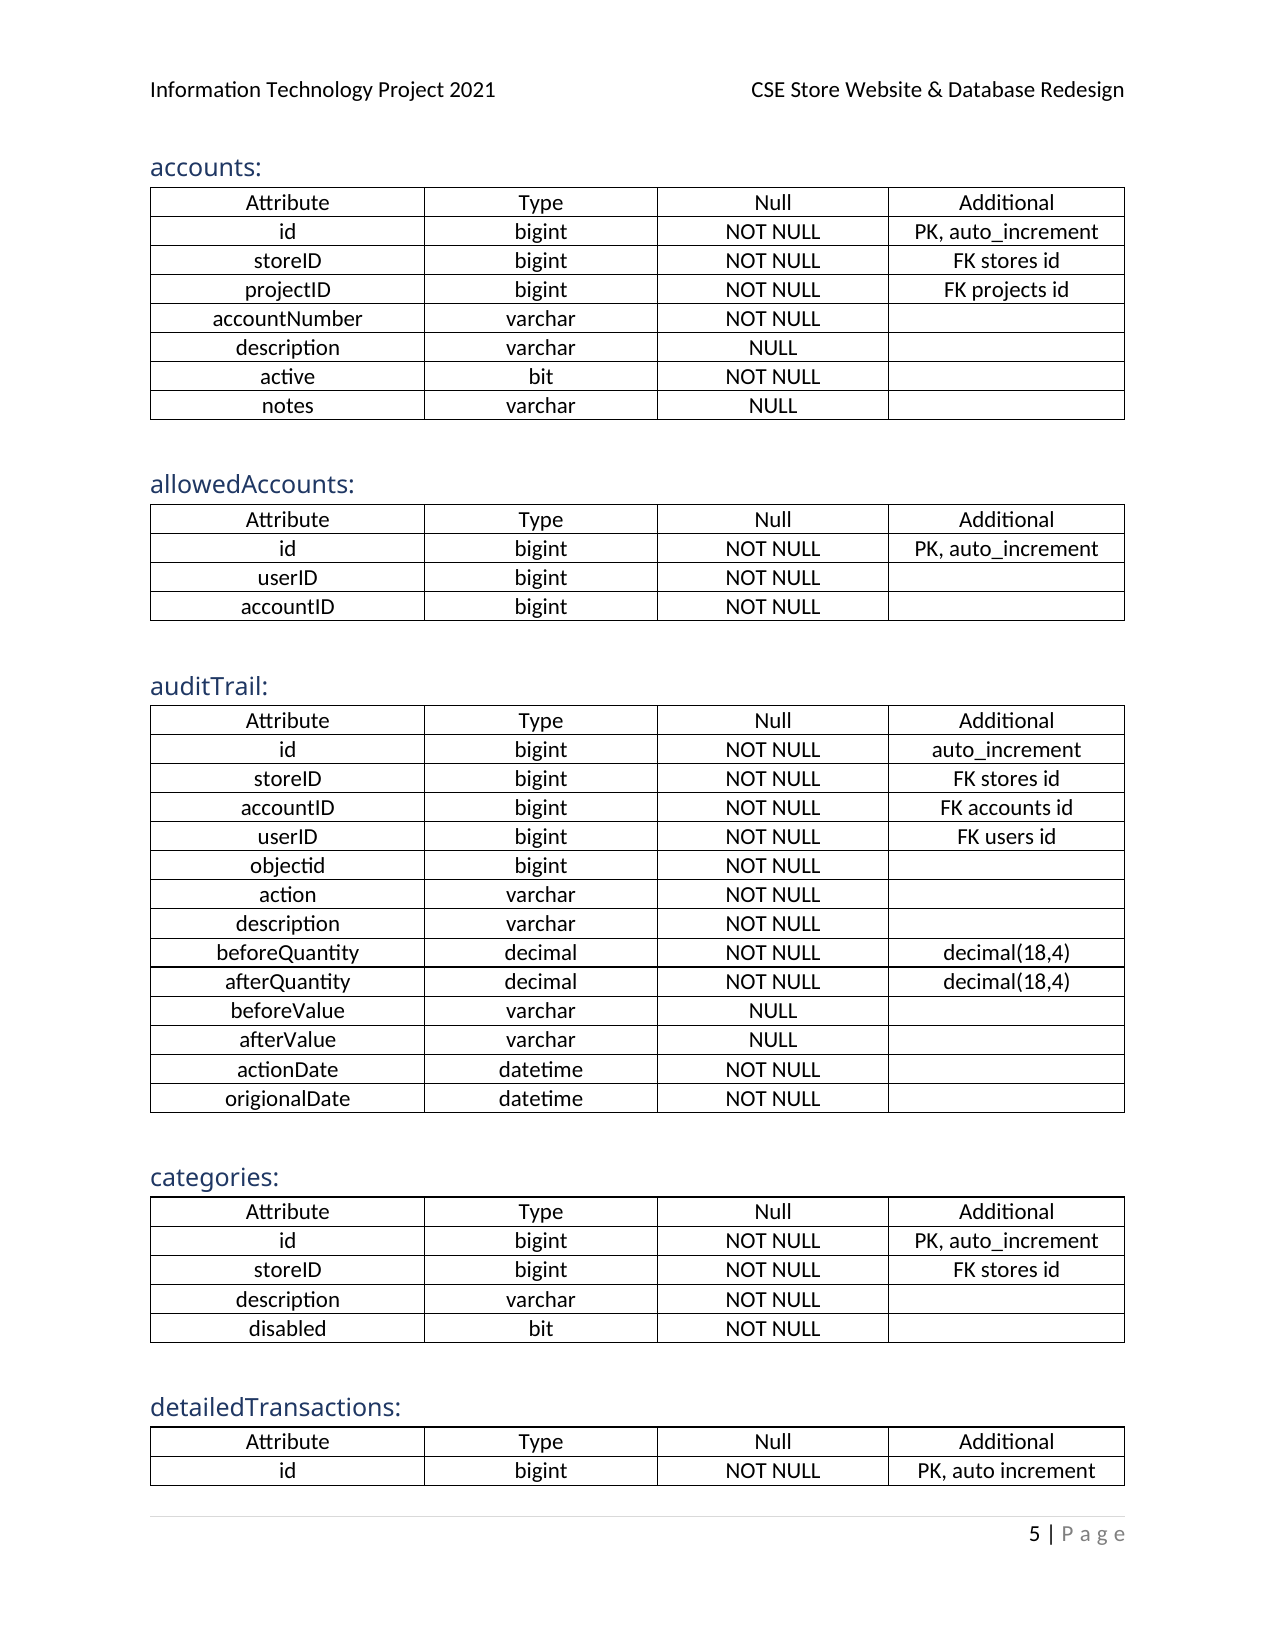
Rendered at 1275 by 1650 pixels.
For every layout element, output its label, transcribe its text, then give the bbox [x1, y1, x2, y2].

table_cell bigint [425, 1457, 657, 1484]
table_cell NOT NULL [658, 851, 888, 879]
table_cell id [151, 1227, 424, 1254]
table_cell NULL [658, 997, 888, 1024]
subtitle auditTrail: [150, 668, 1125, 702]
table_header Additional [889, 1198, 1124, 1226]
table_cell NOT NULL [658, 246, 888, 274]
table_cell datetime [425, 1055, 657, 1083]
table_cell bigint [425, 764, 657, 792]
subtitle detailedTransactions: [150, 1390, 1125, 1424]
table_cell [889, 391, 1124, 419]
table_cell NOT NULL [658, 880, 888, 908]
table_cell NOT NULL [658, 217, 888, 245]
table_cell bigint [425, 563, 657, 591]
table_header Attribute [151, 505, 424, 533]
table_cell bigint [425, 275, 657, 303]
table_header Additional [889, 188, 1124, 216]
table_cell varchar [425, 1026, 657, 1054]
table_cell bigint [425, 1227, 657, 1254]
table_header Null [658, 505, 888, 533]
table_cell storeID [151, 246, 424, 274]
table_cell NULL [658, 391, 888, 419]
table_cell bigint [425, 246, 657, 274]
table_cell NOT NULL [658, 592, 888, 620]
table_header Type [425, 188, 657, 216]
table_header Attribute [151, 1198, 424, 1226]
table_cell NOT NULL [658, 909, 888, 937]
table_cell decimal [425, 939, 657, 966]
table_cell bit [425, 362, 657, 390]
table_cell PK, auto_increment [889, 1227, 1124, 1254]
table_cell accountID [151, 793, 424, 821]
table_cell PK, auto_increment [889, 534, 1124, 562]
table_cell notes [151, 391, 424, 419]
table_cell NOT NULL [658, 1227, 888, 1254]
table_cell [889, 880, 1124, 908]
table_cell FK projects id [889, 275, 1124, 303]
table_cell bigint [425, 592, 657, 620]
table_cell NOT NULL [658, 1055, 888, 1083]
table_cell [889, 851, 1124, 879]
table_header Type [425, 505, 657, 533]
table_cell active [151, 362, 424, 390]
table_cell id [151, 1457, 424, 1484]
table_cell varchar [425, 909, 657, 937]
table_header Type [425, 706, 657, 734]
table_cell [889, 592, 1124, 620]
table_cell NOT NULL [658, 534, 888, 562]
table_cell beforeValue [151, 997, 424, 1024]
table_cell objectid [151, 851, 424, 879]
table_cell FK users id [889, 822, 1124, 850]
table_cell disabled [151, 1314, 424, 1342]
table_cell [889, 362, 1124, 390]
table_cell NOT NULL [658, 793, 888, 821]
table_cell accountID [151, 592, 424, 620]
table_cell bit [425, 1314, 657, 1342]
table_header Attribute [151, 188, 424, 216]
table_header Additional [889, 1428, 1124, 1456]
table_cell NOT NULL [658, 362, 888, 390]
table_cell accountNumber [151, 304, 424, 332]
table_header Null [658, 706, 888, 734]
table_cell NOT NULL [658, 1084, 888, 1112]
table_cell description [151, 909, 424, 937]
table_cell description [151, 333, 424, 361]
table_cell NOT NULL [658, 1256, 888, 1284]
table_cell action [151, 880, 424, 908]
table_cell auto_increment [889, 735, 1124, 763]
table_cell bigint [425, 735, 657, 763]
table_cell NULL [658, 1026, 888, 1054]
table_cell [889, 304, 1124, 332]
table_cell [889, 1026, 1124, 1054]
table_cell bigint [425, 1256, 657, 1284]
table_cell description [151, 1285, 424, 1313]
subtitle categories: [150, 1160, 1125, 1194]
table_cell [889, 909, 1124, 937]
table_header Additional [889, 505, 1124, 533]
table_cell decimal [425, 968, 657, 996]
table_cell actionDate [151, 1055, 424, 1083]
table_cell NOT NULL [658, 275, 888, 303]
table_cell bigint [425, 534, 657, 562]
table_cell NULL [658, 333, 888, 361]
table_cell [889, 1285, 1124, 1313]
table_cell PK, auto increment [889, 1457, 1124, 1484]
table_cell varchar [425, 997, 657, 1024]
table_cell decimal(18,4) [889, 968, 1124, 996]
table_cell afterValue [151, 1026, 424, 1054]
table_header Attribute [151, 1428, 424, 1456]
table_cell FK accounts id [889, 793, 1124, 821]
table_header Type [425, 1198, 657, 1226]
subtitle accounts: [150, 150, 1125, 184]
table_cell NOT NULL [658, 304, 888, 332]
table_cell [889, 333, 1124, 361]
table_cell [889, 1055, 1124, 1083]
table_header Null [658, 188, 888, 216]
table_cell [889, 1084, 1124, 1112]
table_cell afterQuantity [151, 968, 424, 996]
table_cell PK, auto_increment [889, 217, 1124, 245]
table_cell FK stores id [889, 246, 1124, 274]
table_cell userID [151, 563, 424, 591]
table_cell NOT NULL [658, 735, 888, 763]
table_cell NOT NULL [658, 1285, 888, 1313]
table_header Attribute [151, 706, 424, 734]
table_cell userID [151, 822, 424, 850]
table_header Additional [889, 706, 1124, 734]
subtitle allowedAccounts: [150, 467, 1125, 501]
table_cell NOT NULL [658, 939, 888, 966]
table_cell FK stores id [889, 1256, 1124, 1284]
table_cell varchar [425, 333, 657, 361]
table_cell NOT NULL [658, 1457, 888, 1484]
table_cell varchar [425, 1285, 657, 1313]
table_cell beforeQuantity [151, 939, 424, 966]
table_cell storeID [151, 764, 424, 792]
table_cell varchar [425, 304, 657, 332]
table_cell projectID [151, 275, 424, 303]
table_cell NOT NULL [658, 1314, 888, 1342]
table_cell [889, 1314, 1124, 1342]
table_header Type [425, 1428, 657, 1456]
table_cell origionalDate [151, 1084, 424, 1112]
table_cell decimal(18,4) [889, 939, 1124, 966]
table_cell id [151, 534, 424, 562]
table_cell varchar [425, 391, 657, 419]
table_cell NOT NULL [658, 764, 888, 792]
table_cell bigint [425, 793, 657, 821]
table_cell varchar [425, 880, 657, 908]
table_cell bigint [425, 217, 657, 245]
table_cell NOT NULL [658, 968, 888, 996]
table_cell FK stores id [889, 764, 1124, 792]
table_cell [889, 563, 1124, 591]
table_cell id [151, 217, 424, 245]
table_cell bigint [425, 851, 657, 879]
table_cell id [151, 735, 424, 763]
table_cell storeID [151, 1256, 424, 1284]
table_cell [889, 997, 1124, 1024]
table_cell NOT NULL [658, 822, 888, 850]
table_header Null [658, 1428, 888, 1456]
table_header Null [658, 1198, 888, 1226]
table_cell bigint [425, 822, 657, 850]
table_cell NOT NULL [658, 563, 888, 591]
table_cell datetime [425, 1084, 657, 1112]
